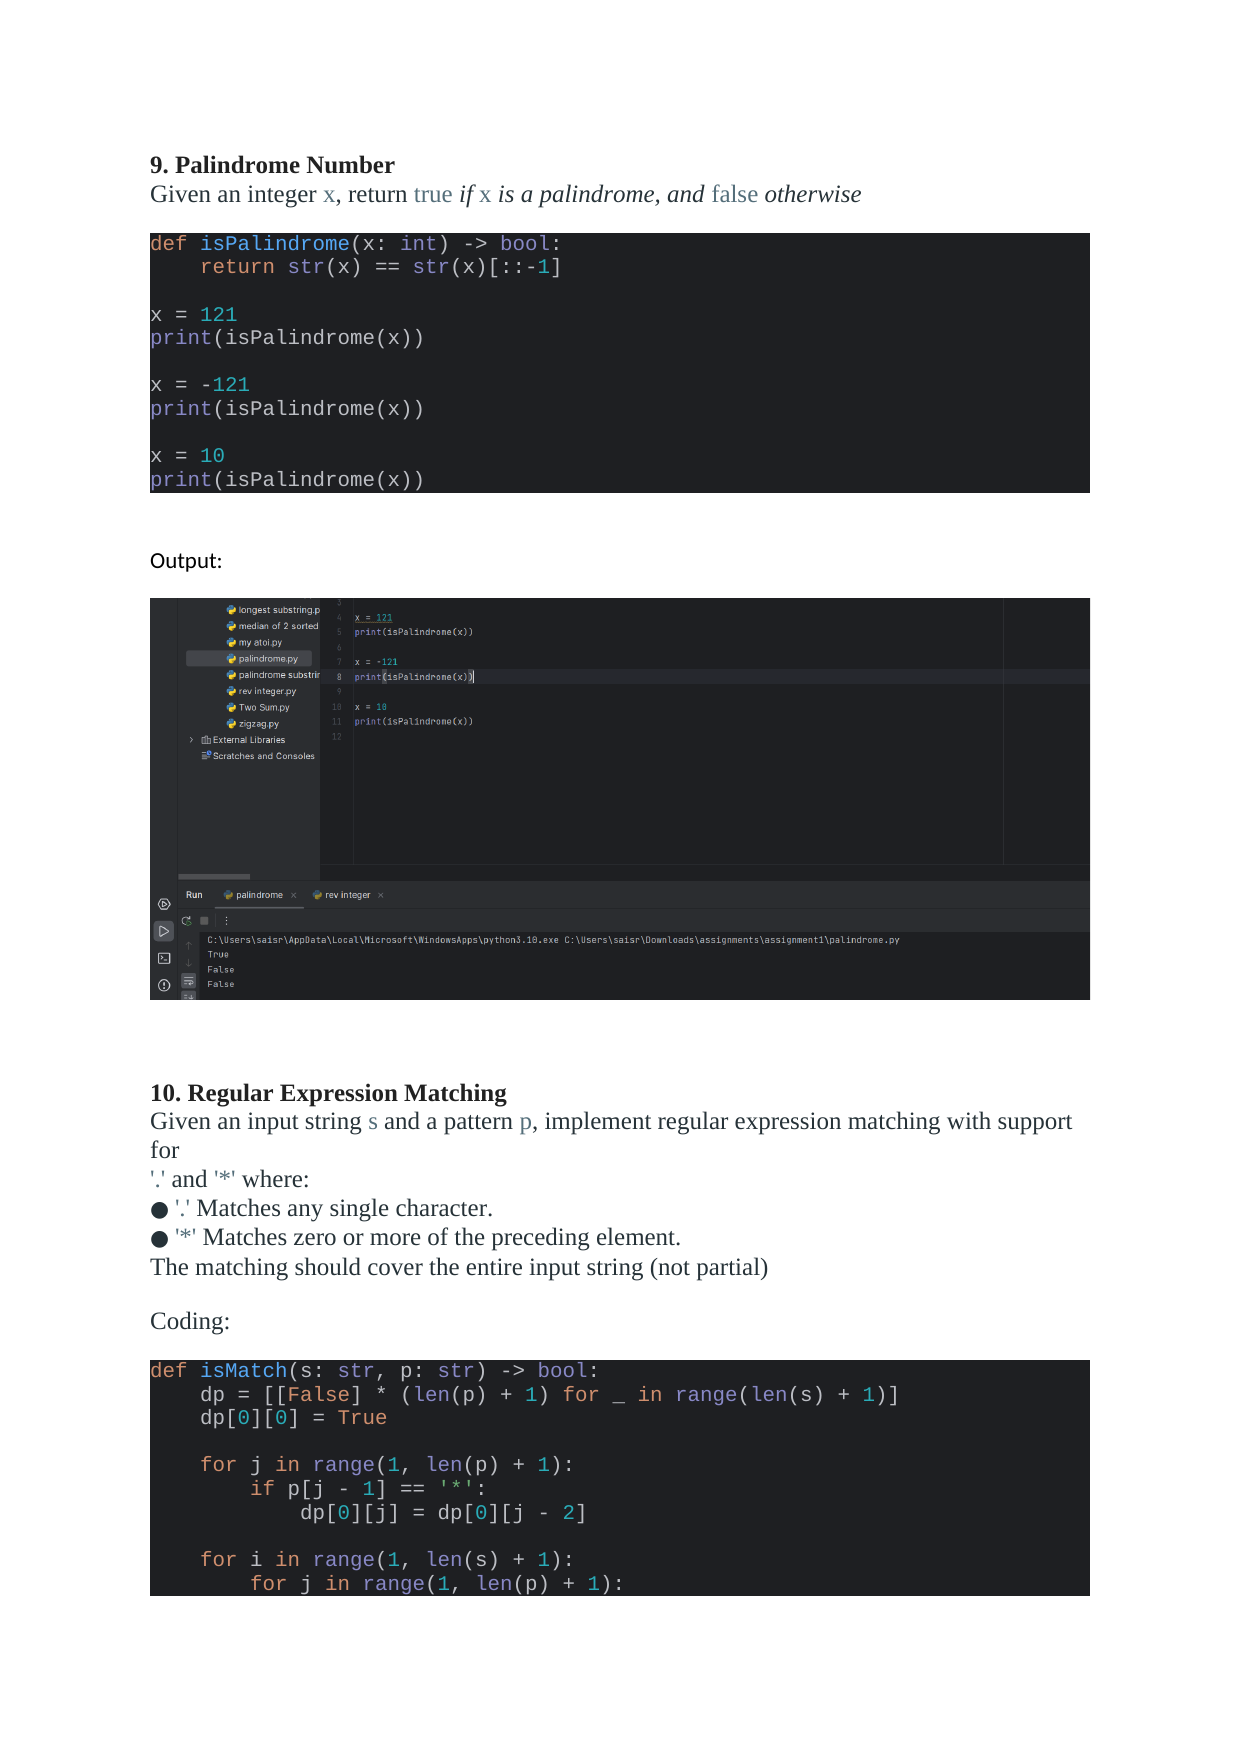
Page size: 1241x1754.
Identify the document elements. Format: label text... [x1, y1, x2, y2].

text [150, 1360, 1090, 1596]
text Given an integer x, return true if x is a palindrome, and false otherwise [150, 179, 1090, 207]
text ● '.' Matches any single character. [150, 1193, 1090, 1222]
text Output: [150, 546, 1090, 574]
text 9. Palindrome Number [150, 150, 1090, 179]
text ● '*' Matches zero or more of the preceding element. [150, 1222, 1090, 1252]
text 10. Regular Expression Matching [150, 1078, 1090, 1106]
text Coding: [150, 1306, 1090, 1335]
text Given an input string s and a pattern p, implement regular expression matching with support for [150, 1106, 1090, 1164]
text def isPalindrome(x: int) -> bool: return str(x) == str(x)[::-1] x = 121 print(isPalindrome(x)) x = -121 print(isPalindrome(x)) x = 10 print(isPalindrome(x)) [150, 233, 1090, 493]
text '.' and '*' where: [150, 1164, 1090, 1193]
text The matching should cover the entire input string (not partial) [150, 1252, 1090, 1281]
picture [150, 598, 1091, 1000]
